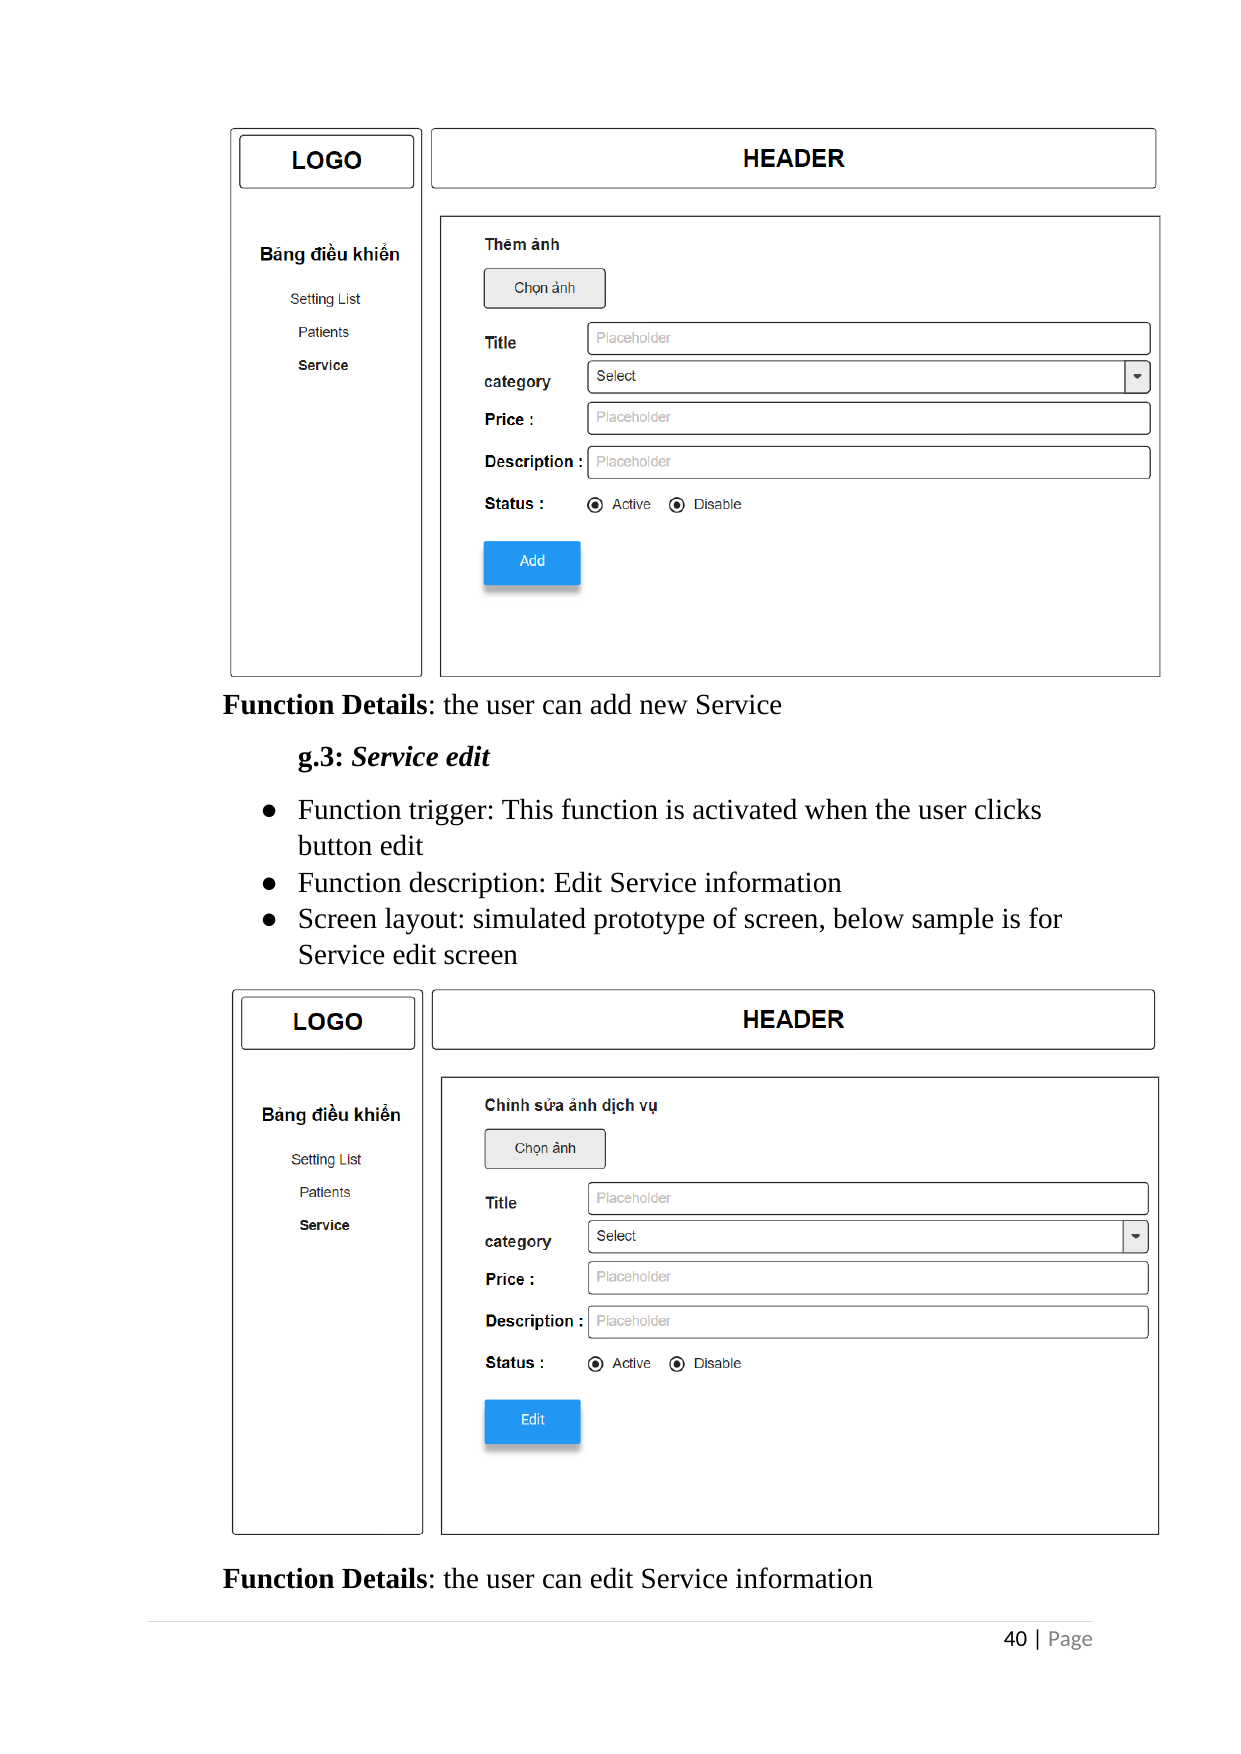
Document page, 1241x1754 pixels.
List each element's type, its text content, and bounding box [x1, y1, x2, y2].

text g.3: Service edit [223, 739, 1093, 773]
list Function description: Edit Service information [260, 865, 1093, 898]
text Function Details: the user can add new Service [148, 687, 1093, 720]
picture [222, 117, 1168, 685]
picture [222, 973, 1168, 1542]
list Function trigger: This function is activated when the user clicks button edit [260, 792, 1093, 862]
text Function Details: the user can edit Service information [148, 1561, 1093, 1594]
list Screen layout: simulated prototype of screen, below sample is for Service edit screen [260, 901, 1093, 971]
